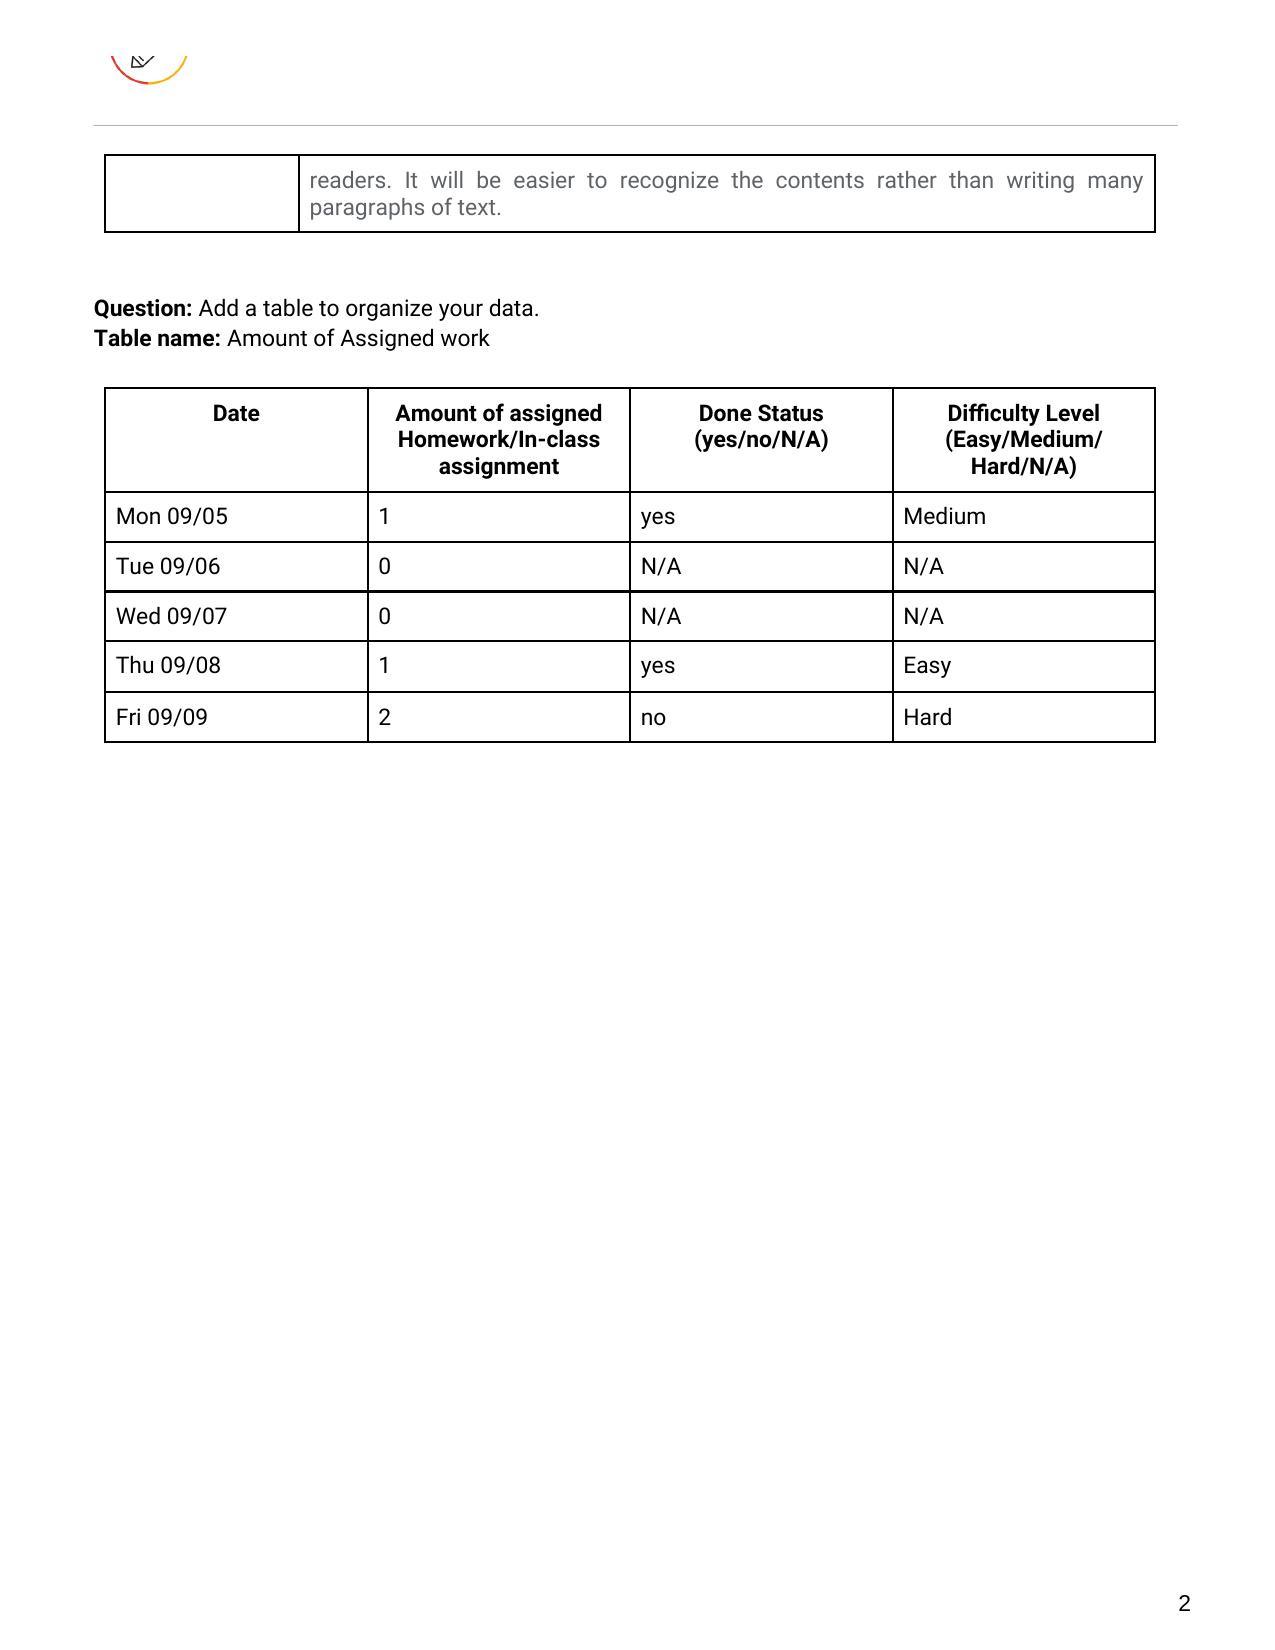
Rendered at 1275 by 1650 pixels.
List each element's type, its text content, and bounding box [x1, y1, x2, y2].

table_header Date [106, 389, 367, 491]
table_cell N/A [894, 543, 1154, 590]
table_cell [300, 156, 1154, 231]
table_header Difficulty Level (Easy/Medium/ Hard/N/A) [894, 389, 1154, 491]
table_cell Medium [894, 493, 1154, 541]
table_cell no [631, 693, 892, 741]
table_cell Easy [894, 642, 1154, 691]
table_cell yes [631, 493, 892, 541]
table_cell Fri 09/09 [106, 693, 367, 741]
table_cell 0 [369, 593, 629, 640]
table_cell 1 [369, 493, 629, 541]
table_cell N/A [631, 543, 892, 590]
table_header Amount of assigned Homework/In-class assignment [369, 389, 629, 491]
table_cell Wed 09/07 [106, 593, 367, 640]
picture [93, 56, 204, 103]
table_cell Thu 09/08 [106, 642, 367, 691]
table_cell N/A [894, 593, 1154, 640]
table_cell yes [631, 642, 892, 691]
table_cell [106, 156, 298, 231]
table_cell 0 [369, 543, 629, 590]
table_cell Tue 09/06 [106, 543, 367, 590]
table_cell Mon 09/05 [106, 493, 367, 541]
table_cell 1 [369, 642, 629, 691]
text Question: Add a table to organize your data. [94, 295, 1181, 322]
table_cell Hard [894, 693, 1154, 741]
table_header Done Status (yes/no/N/A) [631, 389, 892, 491]
text Table name: Amount of Assigned work [94, 326, 1181, 352]
table_cell 2 [369, 693, 629, 741]
table_cell N/A [631, 593, 892, 640]
